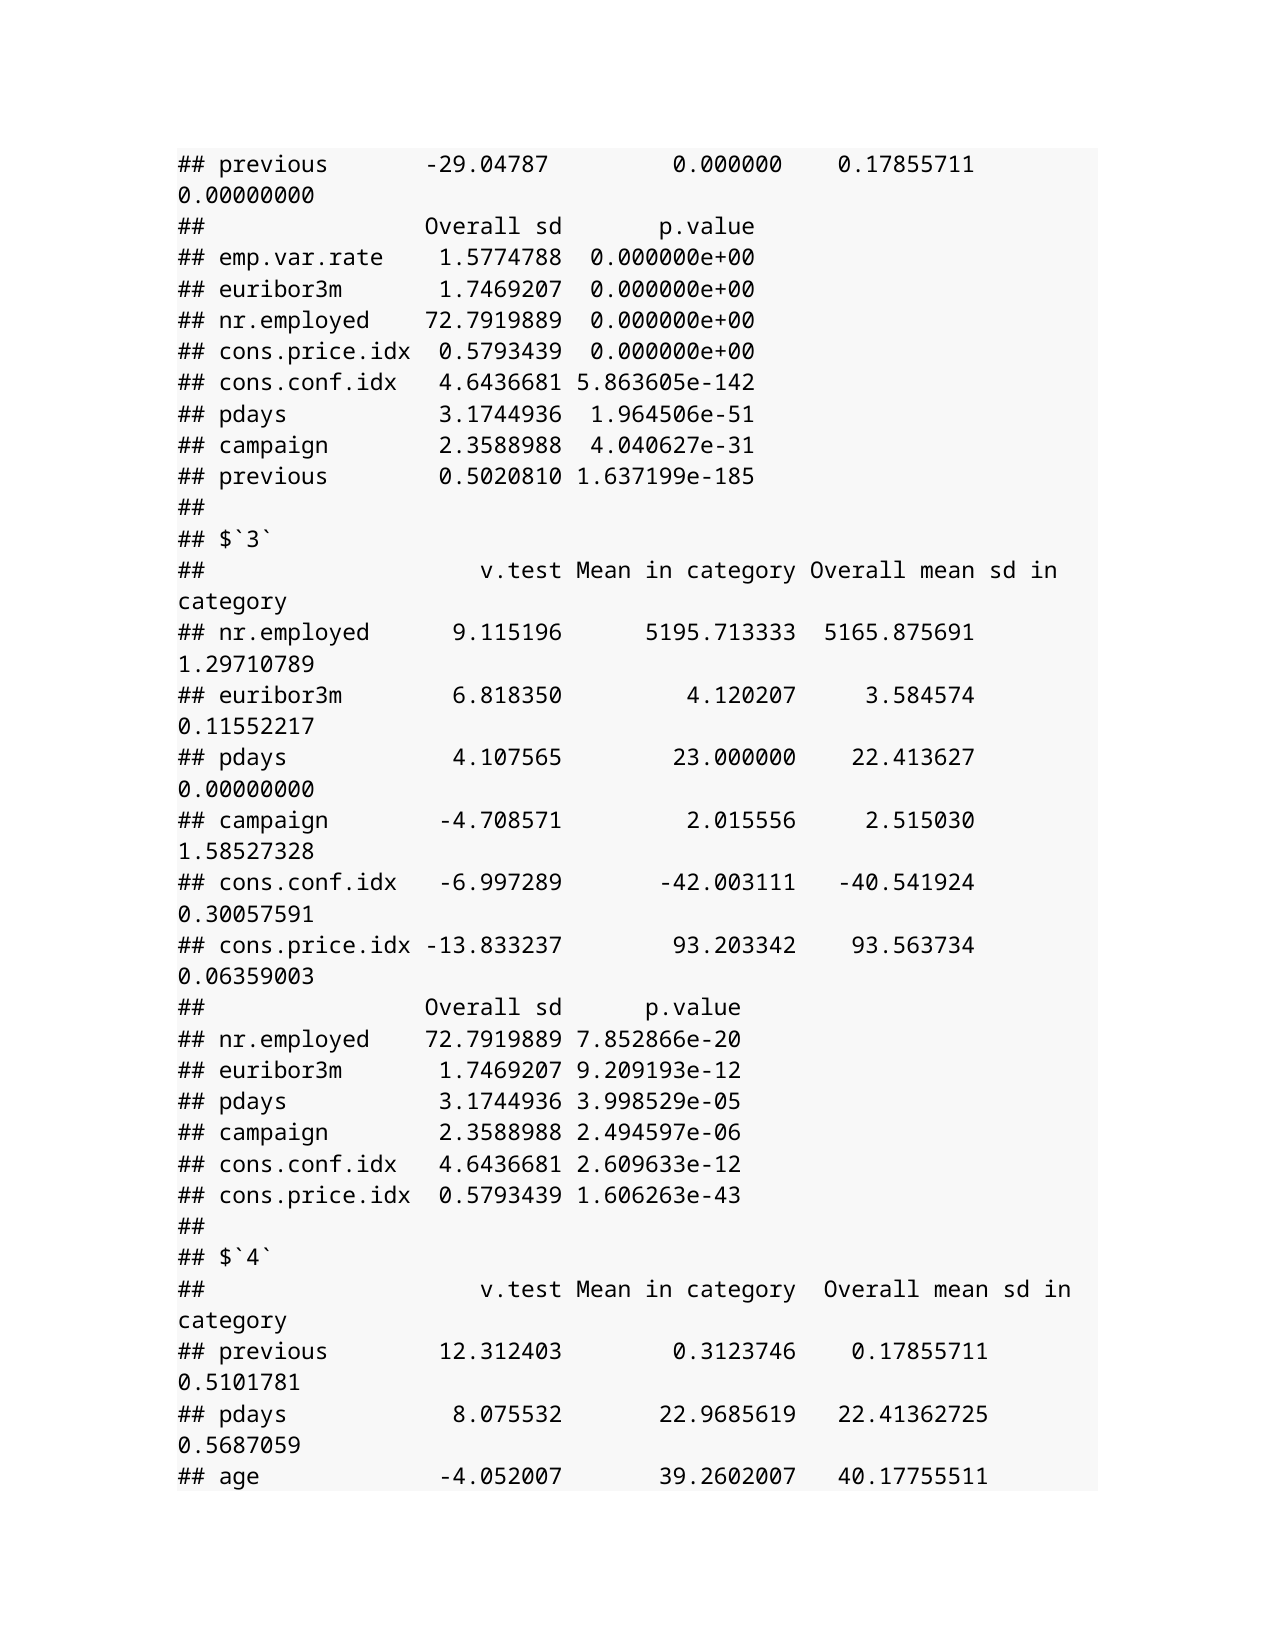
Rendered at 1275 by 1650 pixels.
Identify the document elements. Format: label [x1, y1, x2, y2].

text [177, 148, 1098, 1491]
